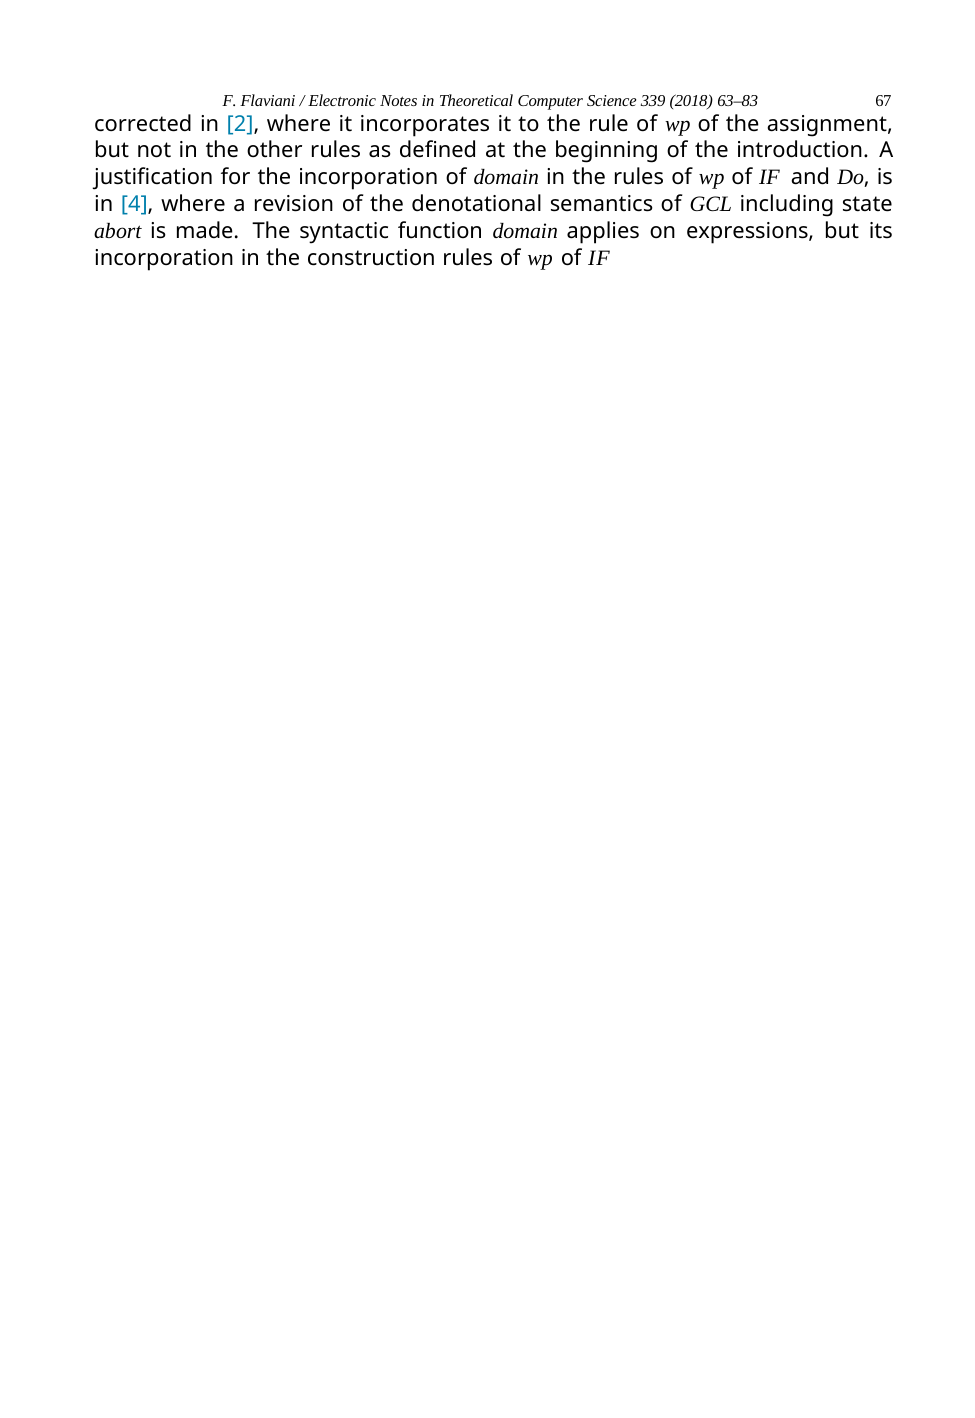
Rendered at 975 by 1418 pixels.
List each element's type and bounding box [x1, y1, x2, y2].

text [94, 110, 893, 272]
